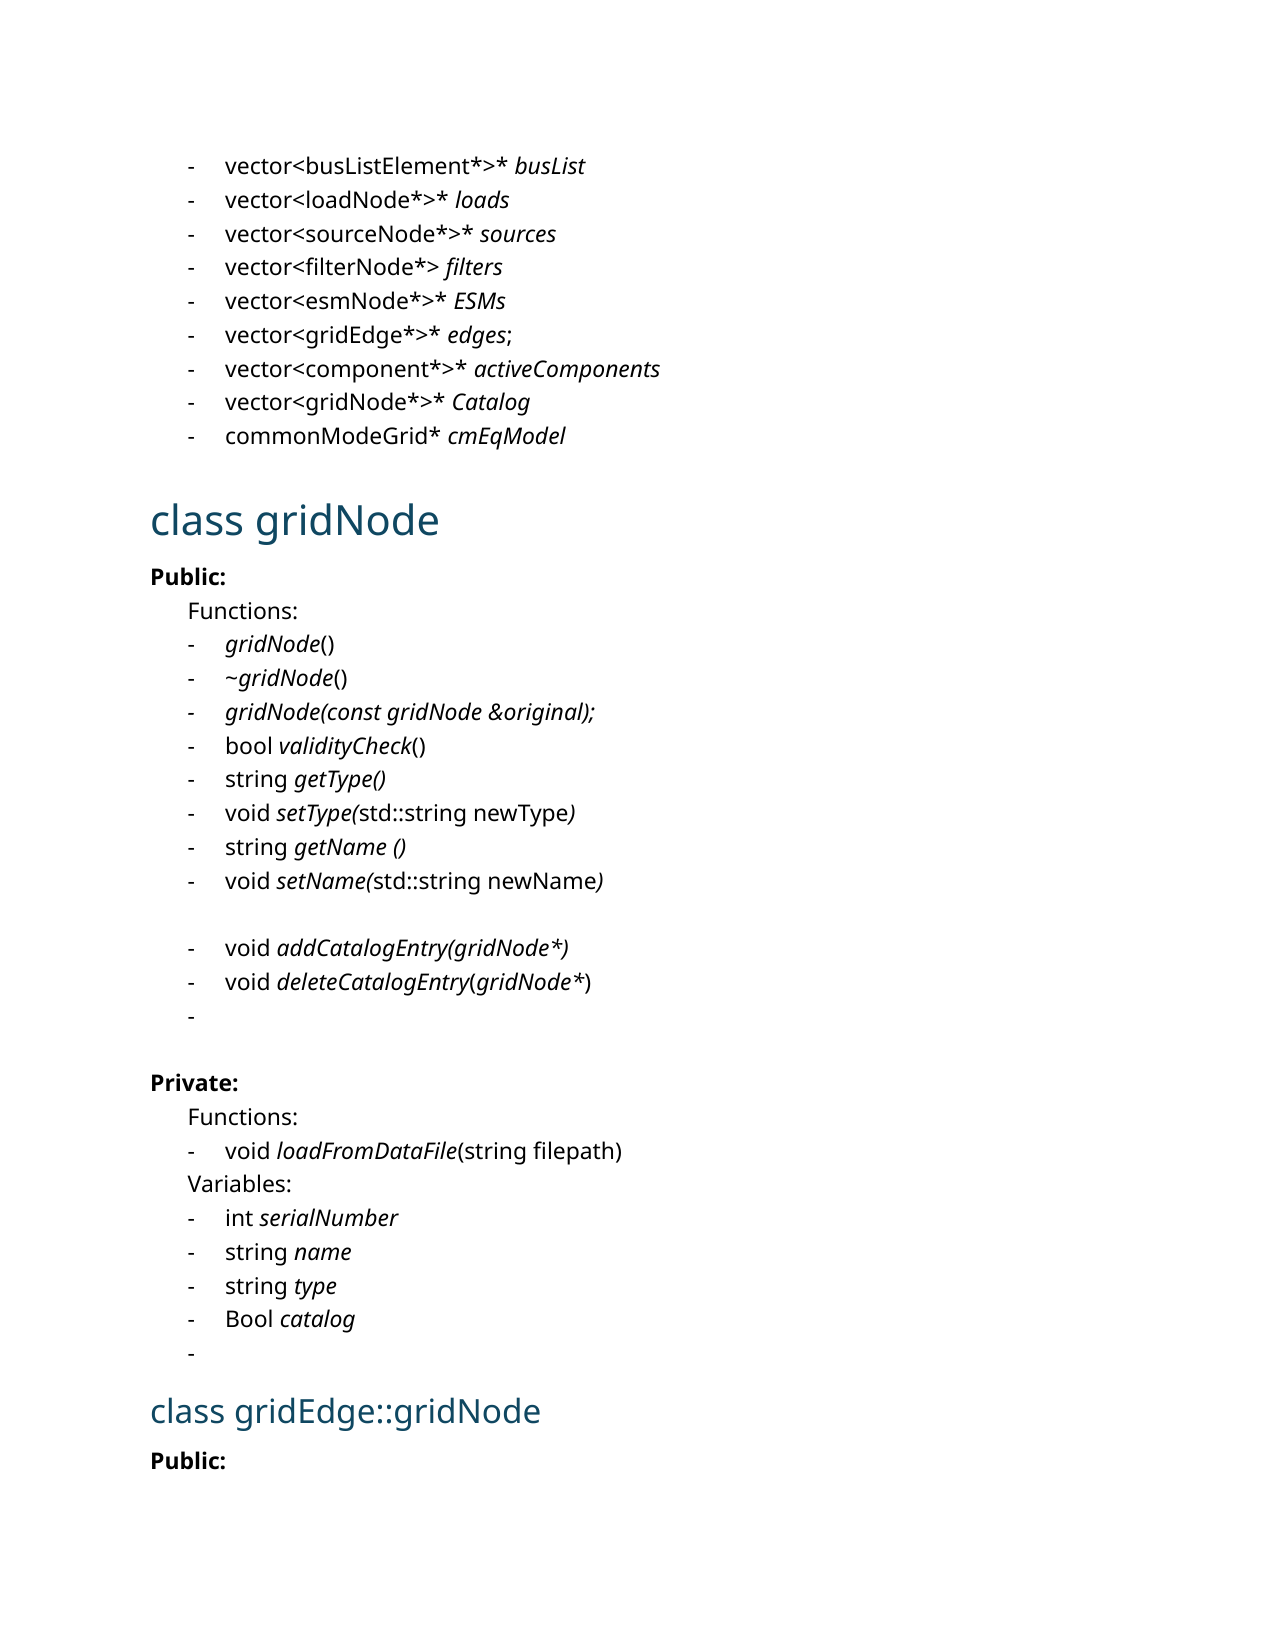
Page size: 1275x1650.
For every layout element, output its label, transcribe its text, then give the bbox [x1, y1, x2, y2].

list void addCatalogEntry(gridNode*) [187, 932, 1125, 963]
text Functions: [150, 594, 1125, 626]
text Functions: [150, 1101, 1125, 1132]
list commonModeGrid* cmEqModel [187, 420, 1125, 451]
list string name [187, 1236, 1125, 1267]
text Variables: [150, 1168, 1125, 1199]
text Private: [150, 1067, 1125, 1098]
list string type [187, 1269, 1125, 1301]
list string getType() [187, 763, 1125, 794]
list void deleteCatalogEntry(gridNode*) [187, 966, 1125, 997]
list gridNode(const gridNode &original); [187, 696, 1125, 727]
list Bool catalog [187, 1303, 1125, 1334]
subtitle class gridNode [150, 491, 1125, 548]
list void loadFromDataFile(string filepath) [187, 1134, 1125, 1166]
list vector<esmNode*>* ESMs [187, 285, 1125, 316]
list vector<loadNode*>* loads [187, 184, 1125, 215]
list vector<gridEdge*>* edges; [187, 319, 1125, 350]
list vector<filterNode*> filters [187, 251, 1125, 282]
list int serialNumber [187, 1202, 1125, 1233]
subtitle class gridEdge::gridNode [150, 1387, 1125, 1433]
list void setType(std::string newType) [187, 797, 1125, 828]
list bool validityCheck() [187, 729, 1125, 761]
list vector<component*>* activeComponents [187, 352, 1125, 384]
list vector<busListElement*>* busList [187, 150, 1125, 181]
list string getName () [187, 831, 1125, 862]
text Public: [150, 1445, 1125, 1476]
list void setName(std::string newName) [187, 864, 1125, 896]
list gridNode() [187, 628, 1125, 659]
list vector<gridNode*>* Catalog [187, 386, 1125, 417]
list vector<sourceNode*>* sources [187, 217, 1125, 249]
list ~gridNode() [187, 662, 1125, 693]
text Public: [150, 561, 1125, 592]
